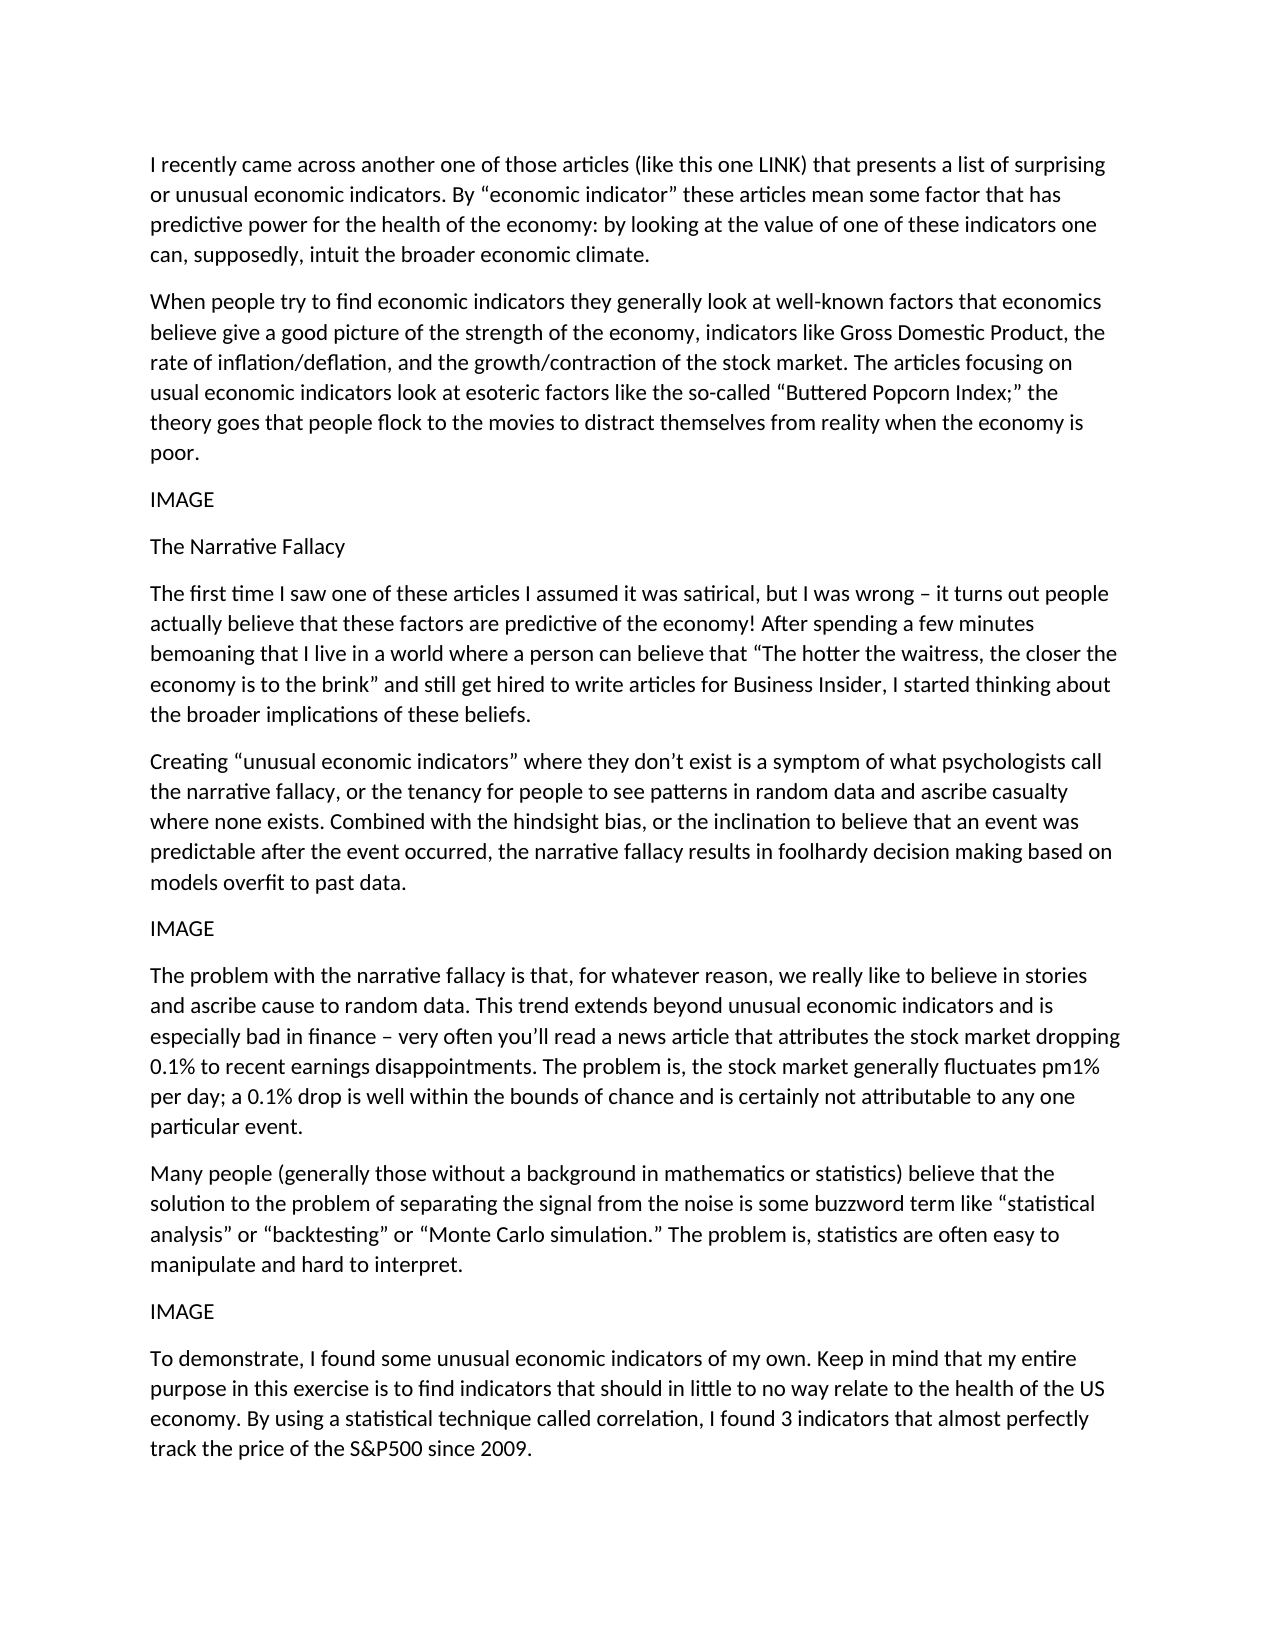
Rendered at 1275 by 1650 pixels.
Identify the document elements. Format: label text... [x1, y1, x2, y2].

text The first time I saw one of these articles I assumed it was satirical, but I was wrong – it turns out people actually believe that these factors are predictive of the economy! After spending a few minutes bemoaning that I live in a world where a person can believe that “The hotter the waitress, the closer the economy is to the brink” and still get hired to write articles for Business Insider, I started thinking about the broader implications of these beliefs. [150, 579, 1125, 728]
text The Narrative Fallacy [150, 532, 1125, 560]
text The problem with the narrative fallacy is that, for whatever reason, we really like to believe in stories and ascribe cause to random data. This trend extends beyond unusual economic indicators and is especially bad in finance – very often you’ll read a news article that attributes the stock market dropping 0.1% to recent earnings disappointments. The problem is, the stock market generally fluctuates pm1% per day; a 0.1% drop is well within the bounds of chance and is certainly not attributable to any one particular event. [150, 961, 1125, 1141]
text Creating “unusual economic indicators” where they don’t exist is a symptom of what psychologists call the narrative fallacy, or the tenancy for people to see patterns in random data and ascribe casualty where none exists. Combined with the hindsight bias, or the inclination to believe that an event was predictable after the event occurred, the narrative fallacy results in foolhardy decision making based on models overfit to past data. [150, 747, 1125, 896]
text Many people (generally those without a background in mathematics or statistics) believe that the solution to the problem of separating the signal from the noise is some buzzword term like “statistical analysis” or “backtesting” or “Monte Carlo simulation.” The problem is, statistics are often easy to manipulate and hard to interpret. [150, 1159, 1125, 1278]
text When people try to find economic indicators they generally look at well-known factors that economics believe give a good picture of the strength of the economy, indicators like Gross Domestic Product, the rate of inflation/deflation, and the growth/contraction of the stock market. The articles focusing on usual economic indicators look at esoteric factors like the so-called “Buttered Popcorn Index;” the theory goes that people flock to the movies to distract themselves from reality when the economy is poor. [150, 287, 1125, 467]
text IMAGE [150, 485, 1125, 513]
text I recently came across another one of those articles (like this one LINK) that presents a list of surprising or unusual economic indicators. By “economic indicator” these articles mean some factor that has predictive power for the health of the economy: by looking at the value of one of these indicators one can, supposedly, intuit the broader economic climate. [150, 150, 1125, 269]
text IMAGE [150, 914, 1125, 943]
text IMAGE [150, 1297, 1125, 1325]
text To demonstrate, I found some unusual economic indicators of my own. Keep in mind that my entire purpose in this exercise is to find indicators that should in little to no way relate to the health of the US economy. By using a statistical technique called correlation, I found 3 indicators that almost perfectly track the price of the S&P500 since 2009. [150, 1344, 1125, 1462]
